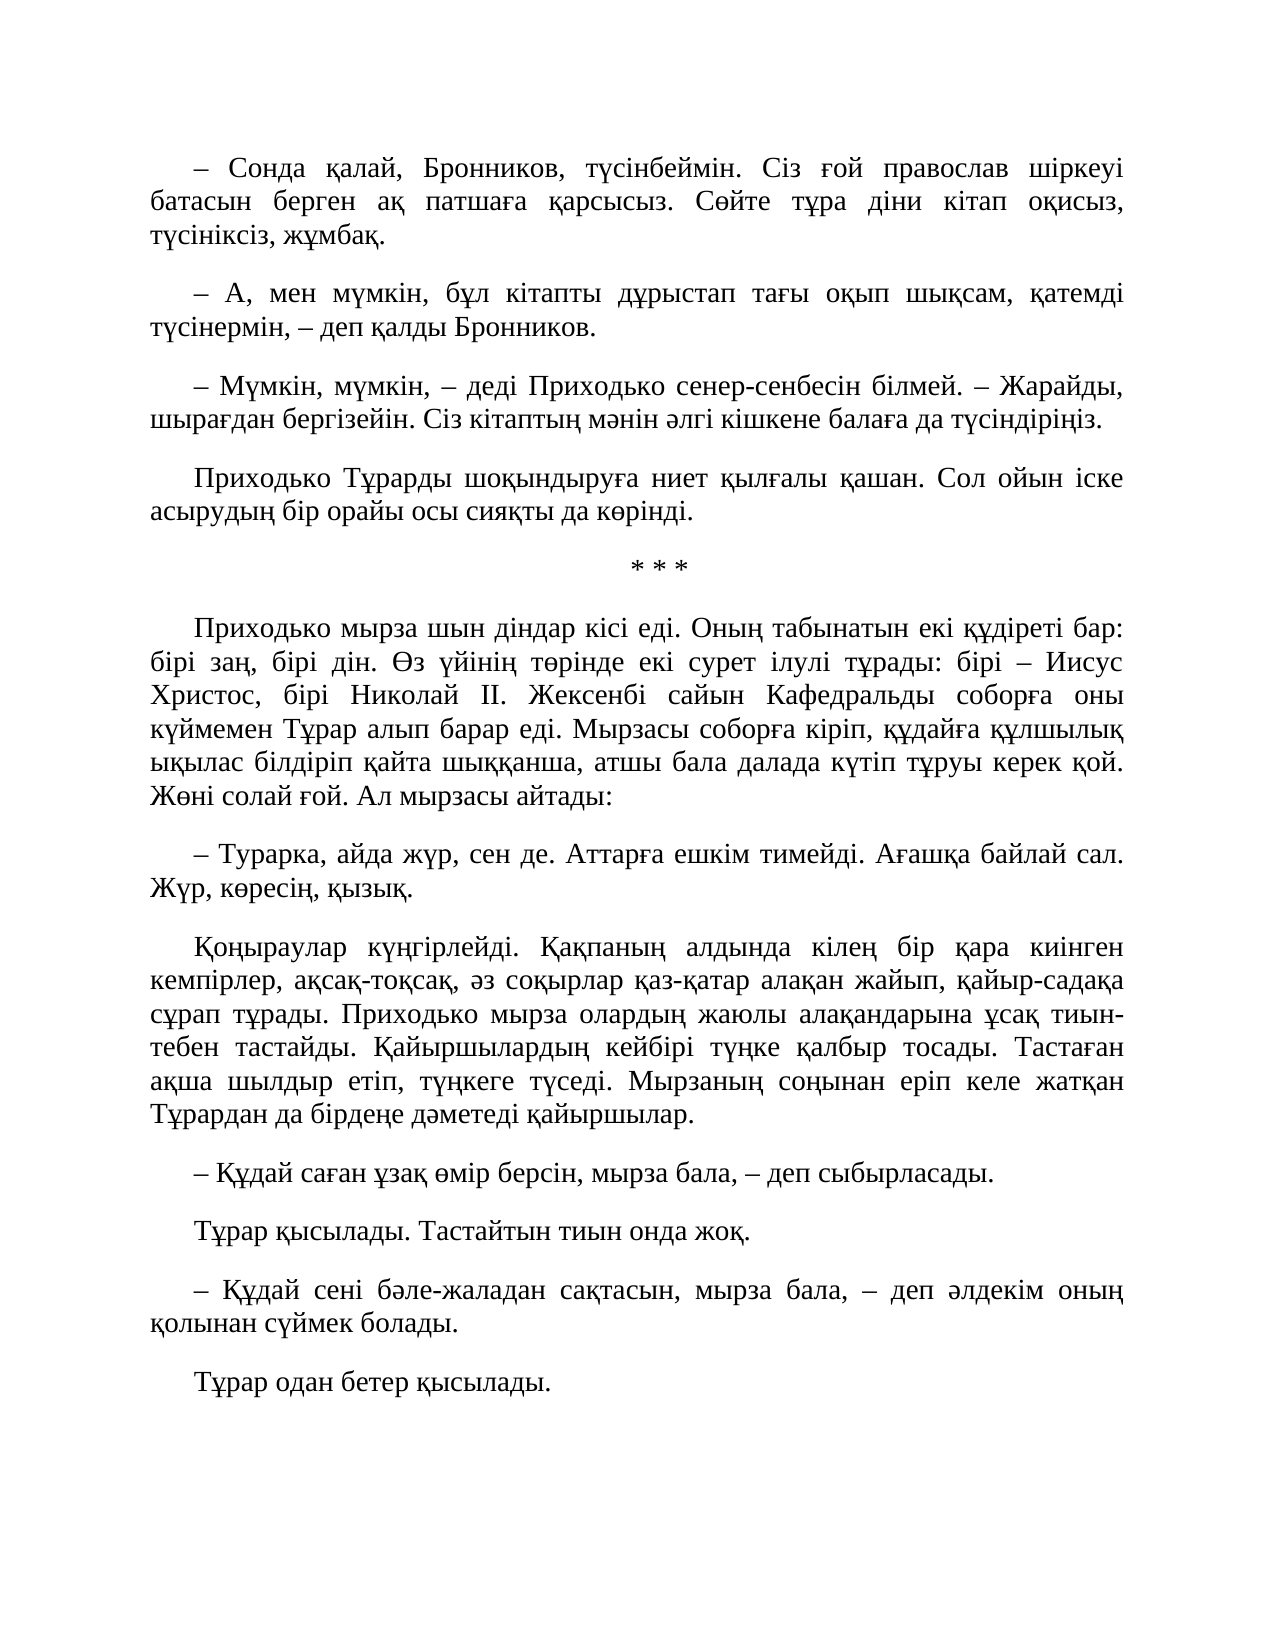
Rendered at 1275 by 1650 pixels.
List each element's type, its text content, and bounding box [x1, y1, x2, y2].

text Приходько мырза шын діндар кісі еді. Оның табынатын екі құдіреті бар: бірі заң, бірі дін. Өз үйінің төрінде екі сурет ілулі тұрады: бірі – Иисус Христос, бірі Николай II. Жексенбі сайын Кафедральды соборға оны күймемен Тұрар алып барар еді. Мырзасы соборға кіріп, құдайға құлшылық ықылас білдіріп қайта шыққанша, атшы бала далада күтіп тұруы керек қой. Жөні солай ғой. Ал мырзасы айтады: [150, 610, 1125, 812]
text – Сонда қалай, Бронников, түсінбеймін. Сіз ғой православ шіркеуі батасын берген ақ патшаға қарсысыз. Сөйте тұра діни кітап оқисыз, түсініксіз, жұмбақ. [150, 150, 1125, 251]
text – А, мен мүмкін, бұл кітапты дұрыстап тағы оқып шықсам, қатемді түсінермін, – деп қалды Бронников. [150, 276, 1125, 343]
text Приходько Тұрарды шоқындыруға ниет қылғалы қашан. Сол ойын іске асырудың бір орайы осы сияқты да көрінді. [150, 460, 1125, 527]
text – Турарка, айда жүр, сен де. Аттарға ешкім тимейді. Ағашқа байлай сал. Жүр, көресің, қызық. [150, 837, 1125, 904]
text * * * [150, 552, 1125, 585]
text – Мүмкін, мүмкін, – деді Приходько сенер-сенбесін білмей. – Жарайды, шырағдан бергізейін. Сіз кітаптың мәнін әлгі кішкене балаға да түсіндіріңіз. [150, 368, 1125, 435]
text Қоңыраулар күңгірлейді. Қақпаның алдында кілең бір қара киінген кемпірлер, ақсақ-тоқсақ, әз соқырлар қаз-қатар алақан жайып, қайыр-садақа сұрап тұрады. Приходько мырза олардың жаюлы алақандарына ұсақ тиын-тебен тастайды. Қайыршылардың кейбірі түңке қалбыр тосады. Тастаған ақша шылдыр етіп, түңкеге түседі. Мырзаның соңынан еріп келе жатқан Тұрардан да бірдеңе дәметеді қайыршылар. [150, 929, 1125, 1130]
text Тұрар қысылады. Тастайтын тиын онда жоқ. [150, 1213, 1125, 1247]
text – Құдай саған ұзақ өмір берсін, мырза бала, – деп сыбырласады. [150, 1155, 1125, 1188]
text – Құдай сені бәле-жаладан сақтасын, мырза бала, – деп әлдекім оның қолынан сүймек болады. [150, 1272, 1125, 1339]
text Тұрар одан бетер қысылады. [150, 1364, 1125, 1398]
